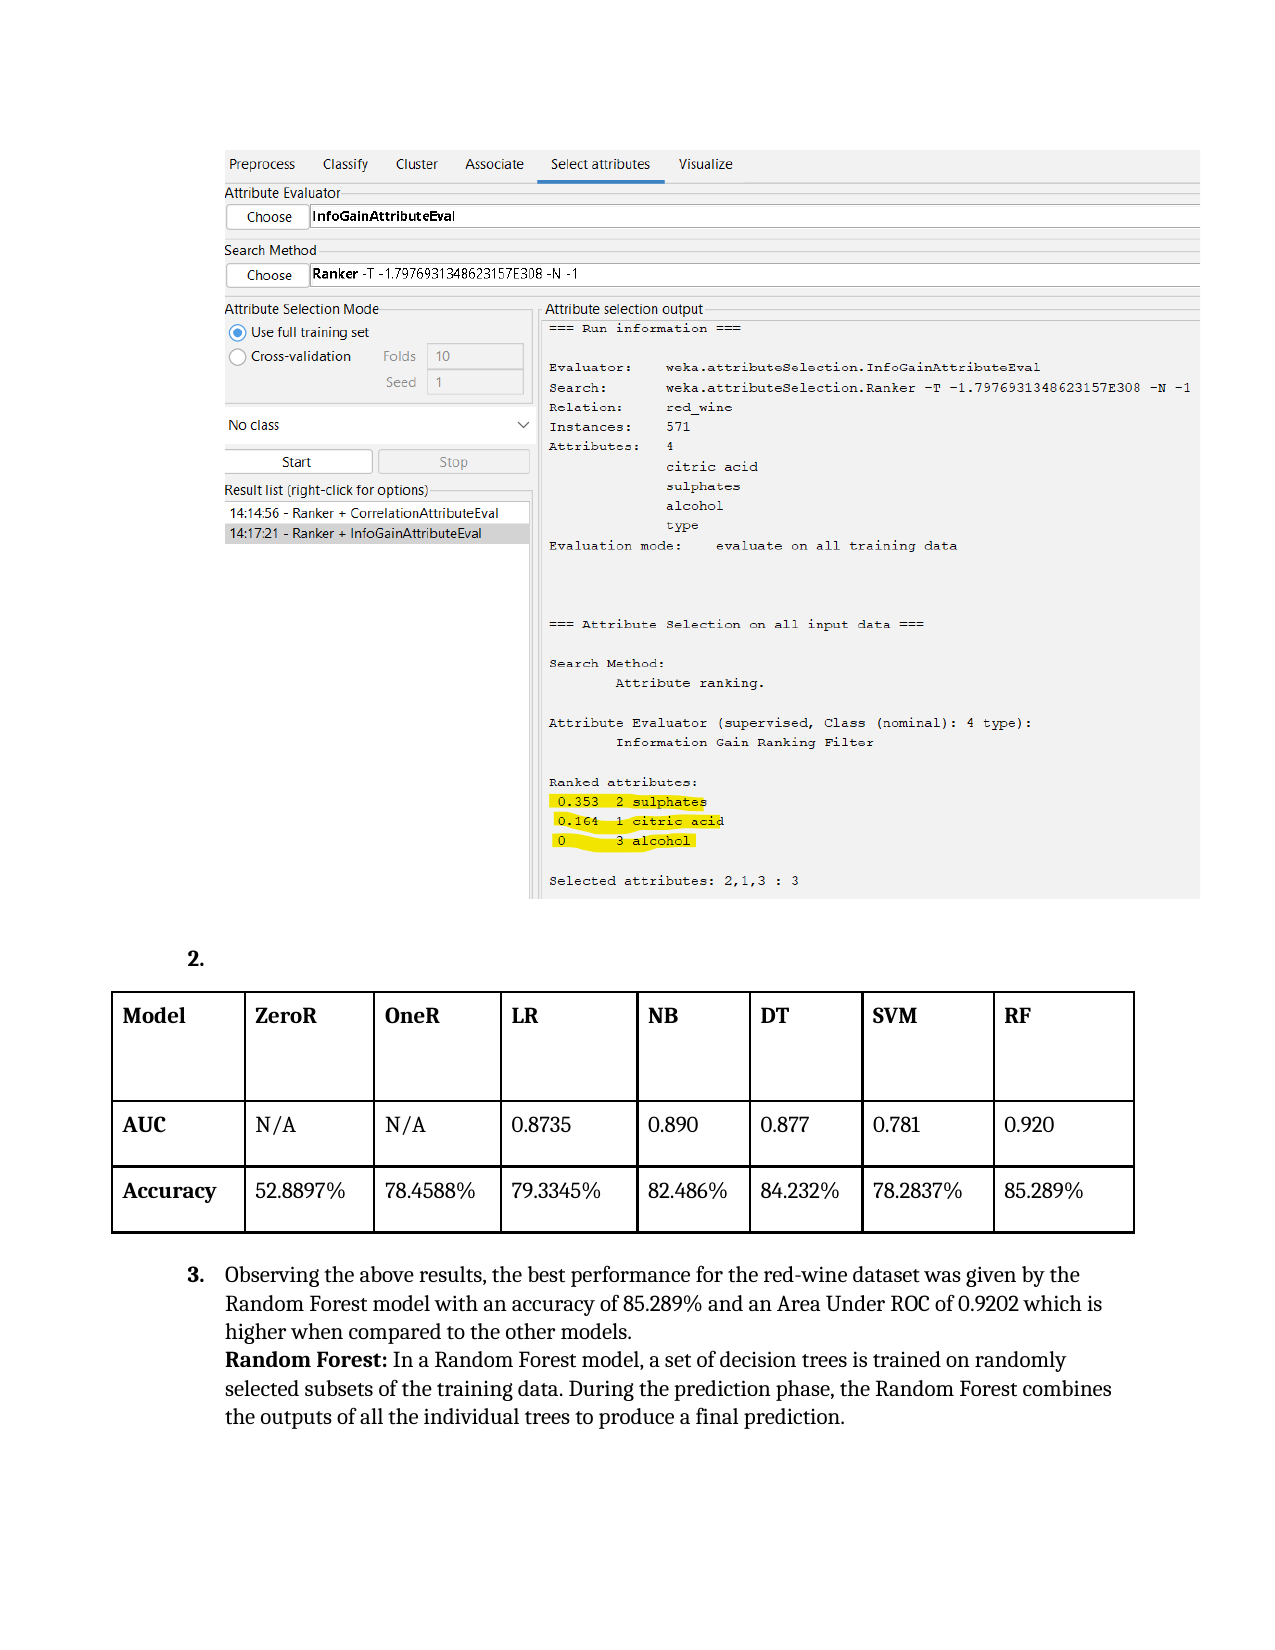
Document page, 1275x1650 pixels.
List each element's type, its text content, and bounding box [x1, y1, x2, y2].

table_cell 78.4588% [375, 1168, 500, 1231]
picture [225, 150, 1200, 899]
table_cell 0.8735 [502, 1102, 636, 1165]
table_cell Accuracy [113, 1168, 244, 1231]
table_cell 78.2837% [864, 1168, 993, 1231]
list Random Forest: In a Random Forest model, a set of decision trees is trained on randomly selected subsets of the training data. During the prediction phase, the Random Forest combines the outputs of all the individual trees to produce a final prediction. [225, 1347, 1125, 1430]
table_cell 0.920 [995, 1102, 1133, 1165]
table_cell 84.232% [751, 1168, 861, 1231]
table_header RF [995, 993, 1133, 1099]
table_cell 0.890 [639, 1102, 749, 1165]
table_cell 85.289% [995, 1168, 1133, 1231]
table_header NB [639, 993, 749, 1099]
list Observing the above results, the best performance for the red-wine dataset was given by the Random Forest model with an accuracy of 85.289% and an Area Under ROC of 0.9202 which is higher when compared to the other models. [187, 1262, 1125, 1345]
table_header LR [502, 993, 636, 1099]
table_cell 0.877 [751, 1102, 861, 1165]
table_cell N/A [246, 1102, 373, 1165]
table_header OneR [375, 993, 500, 1099]
table_header Model [113, 993, 244, 1099]
table_header ZeroR [246, 993, 373, 1099]
table_cell 52.8897% [246, 1168, 373, 1231]
table_cell 79.3345% [502, 1168, 636, 1231]
table_cell AUC [113, 1102, 244, 1165]
table_header DT [751, 993, 861, 1099]
table_cell N/A [375, 1102, 500, 1165]
table_cell 82.486% [639, 1168, 749, 1231]
table_header SVM [864, 993, 993, 1099]
table_cell 0.781 [864, 1102, 993, 1165]
